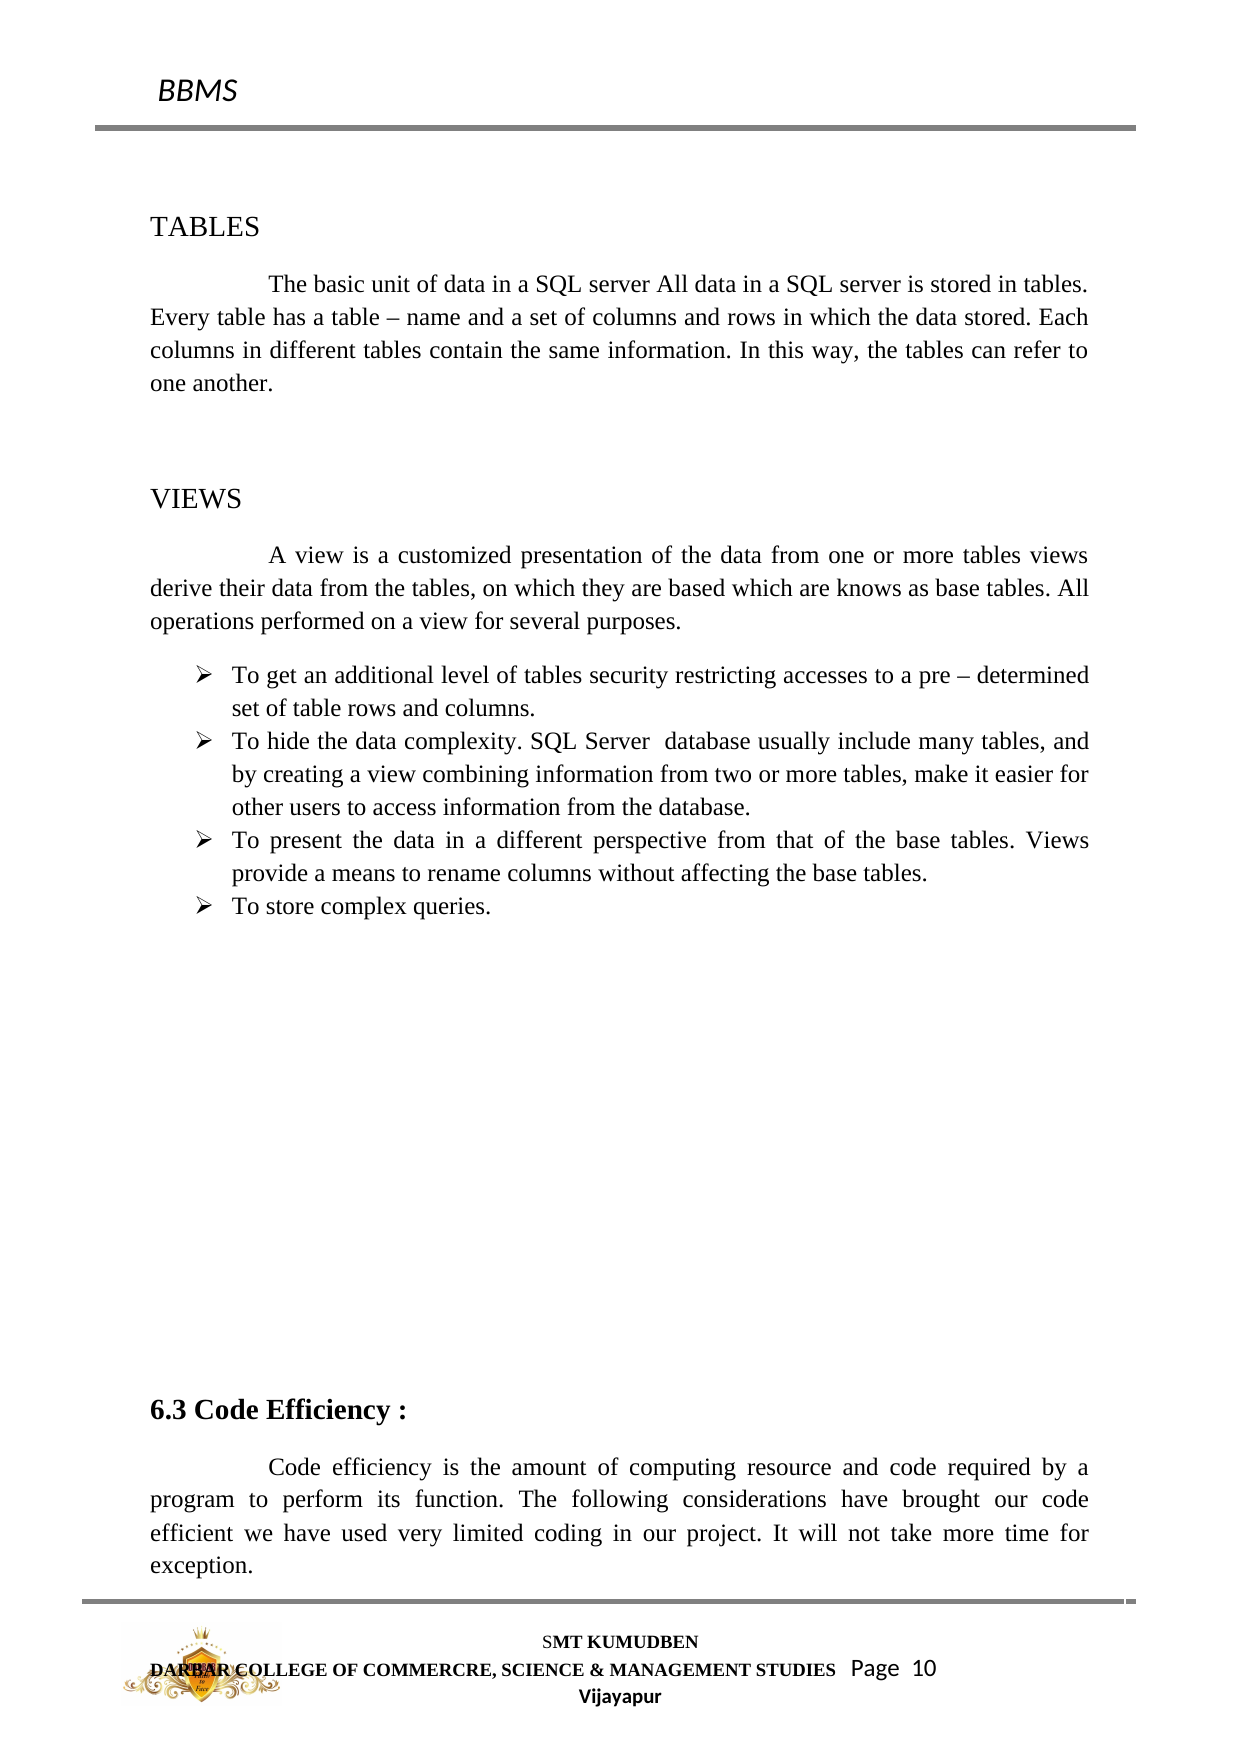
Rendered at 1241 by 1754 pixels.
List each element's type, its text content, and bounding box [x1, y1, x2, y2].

list To get an additional level of tables security restricting accesses to a pre – determined set of table rows and columns. [194, 660, 1090, 722]
text The basic unit of data in a SQL server All data in a SQL server is stored in tables. Every table has a table – name and a set of columns and rows in which the data stored. Each columns in different tables contain the same information. In this way, the tables can refer to one another. [150, 269, 1090, 397]
picture [121, 1622, 282, 1706]
text A view is a customized presentation of the data from one or more tables views derive their data from the tables, on which they are based which are knows as base tables. All operations performed on a view for several purposes. [150, 540, 1090, 635]
list To present the data in a different perspective from that of the base tables. Views provide a means to rename columns without affecting the base tables. [194, 825, 1090, 887]
text 6.3 Code Efficiency : [150, 1392, 1090, 1426]
text TABLES [150, 209, 1090, 243]
text Code efficiency is the amount of computing resource and code required by a program to perform its function. The following considerations have brought our code efficient we have used very limited coding in our project. It will not take more time for exception. [150, 1452, 1090, 1579]
list To hide the data complexity. SQL Server database usually include many tables, and by creating a view combining information from two or more tables, make it easier for other users to access information from the database. [194, 726, 1090, 821]
text VIEWS [150, 481, 1090, 514]
list To store complex queries. [194, 891, 1090, 920]
